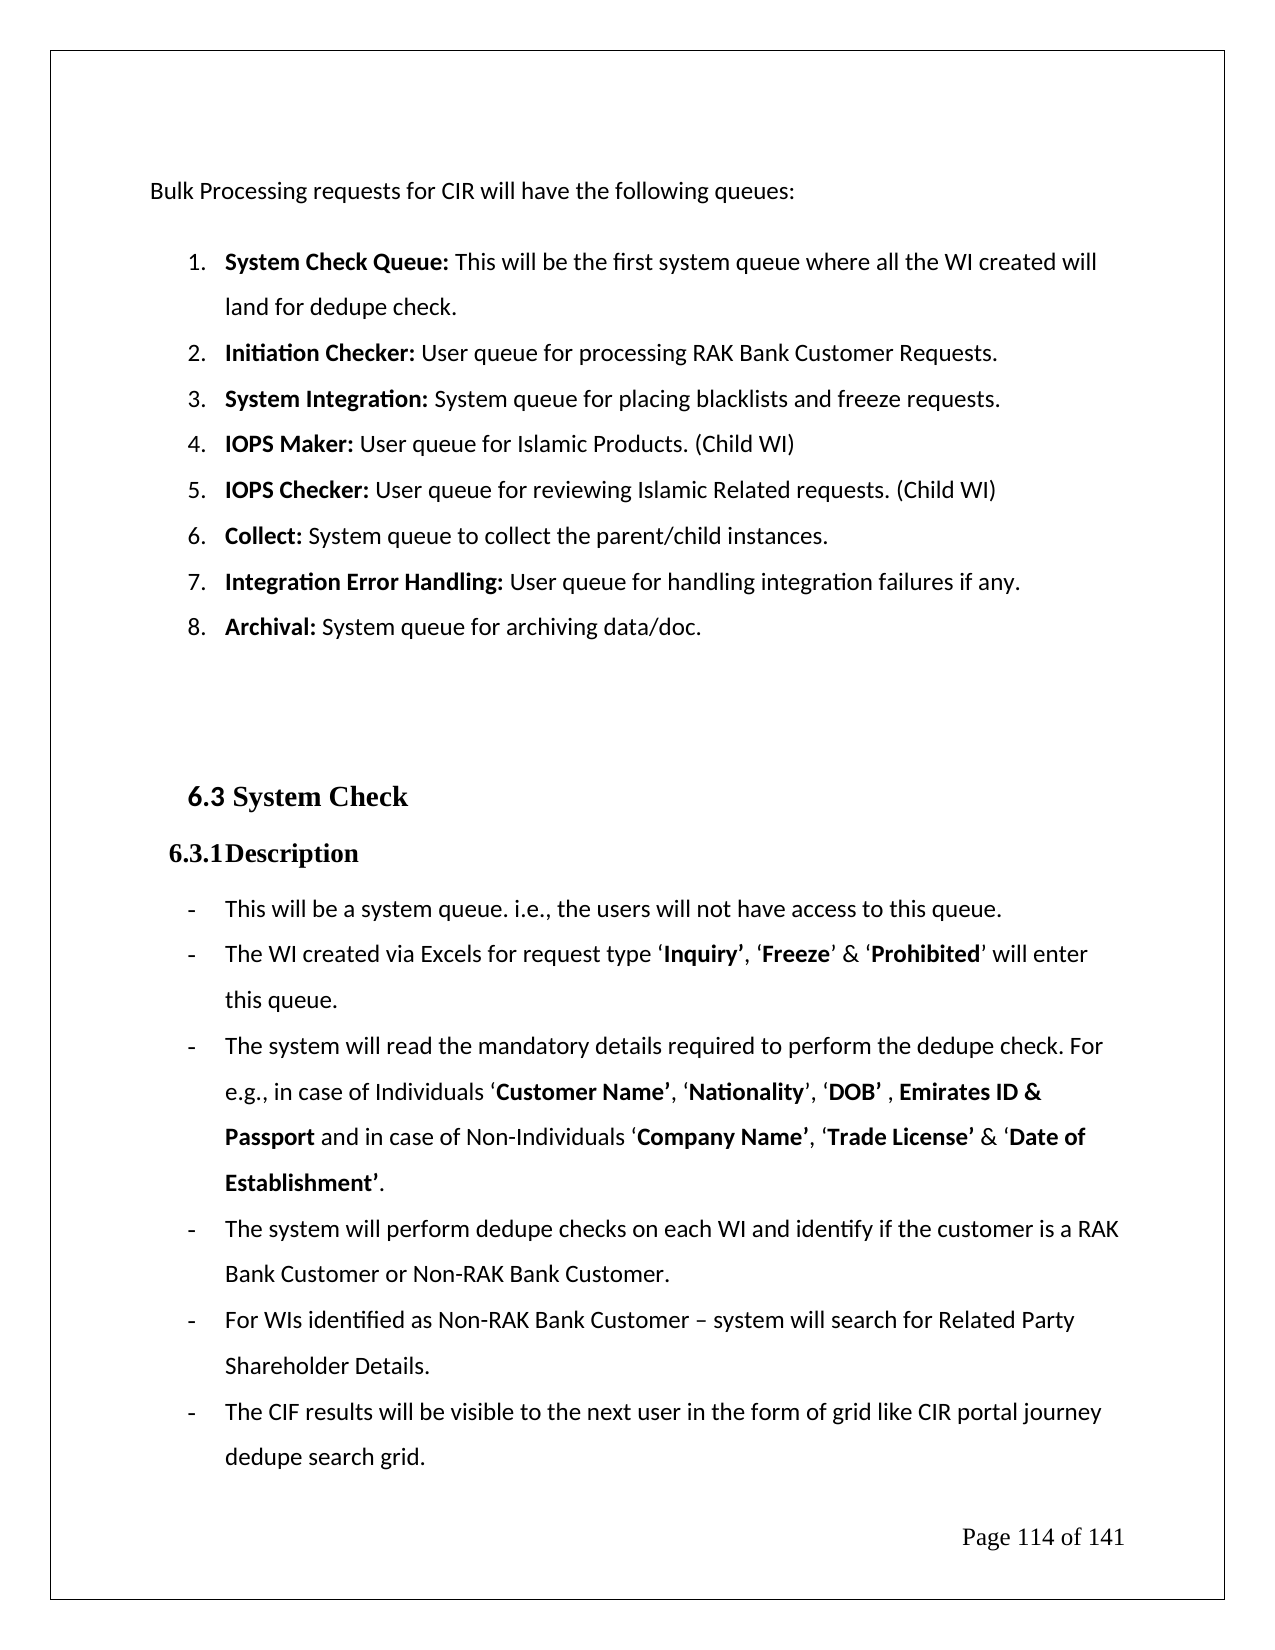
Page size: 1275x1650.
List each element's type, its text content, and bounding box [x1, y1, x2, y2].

list Archival: System queue for archiving data/doc. [187, 612, 1125, 642]
text Bulk Processing requests for CIR will have the following queues: [150, 175, 1125, 206]
list Collect: System queue to collect the parent/child instances. [187, 520, 1125, 551]
list The CIF results will be visible to the next user in the form of grid like CIR portal journey dedupe search grid. [187, 1396, 1125, 1472]
subtitle System Check [187, 778, 1125, 813]
list Integration Error Handling: User queue for handling integration failures if any. [187, 566, 1125, 596]
subtitle Description [169, 843, 1125, 868]
list This will be a system queue. i.e., the users will not have access to this queue. [187, 893, 1125, 923]
list The system will read the mandatory details required to perform the dedupe check. For e.g., in case of Individuals ‘Customer Name’, ‘Nationality’, ‘DOB’ , Emirates ID & Passport and in case of Non-Individuals ‘Company Name’, ‘Trade License’ & ‘Date of Establishment’. [187, 1030, 1125, 1198]
list For WIs identified as Non-RAK Bank Customer – system will search for Related Party Shareholder Details. [187, 1304, 1125, 1381]
list System Check Queue: This will be the first system queue where all the WI created will land for dedupe check. [187, 246, 1125, 322]
list Initiation Checker: User queue for processing RAK Bank Customer Requests. [187, 337, 1125, 368]
list System Integration: System queue for placing blacklists and freeze requests. [187, 383, 1125, 413]
list IOPS Checker: User queue for reviewing Islamic Related requests. (Child WI) [187, 474, 1125, 505]
list The WI created via Excels for request type ‘Inquiry’, ‘Freeze’ & ‘Prohibited’ will enter this queue. [187, 938, 1125, 1015]
list IOPS Maker: User queue for Islamic Products. (Child WI) [187, 429, 1125, 459]
list The system will perform dedupe checks on each WI and identify if the customer is a RAK Bank Customer or Non-RAK Bank Customer. [187, 1213, 1125, 1289]
